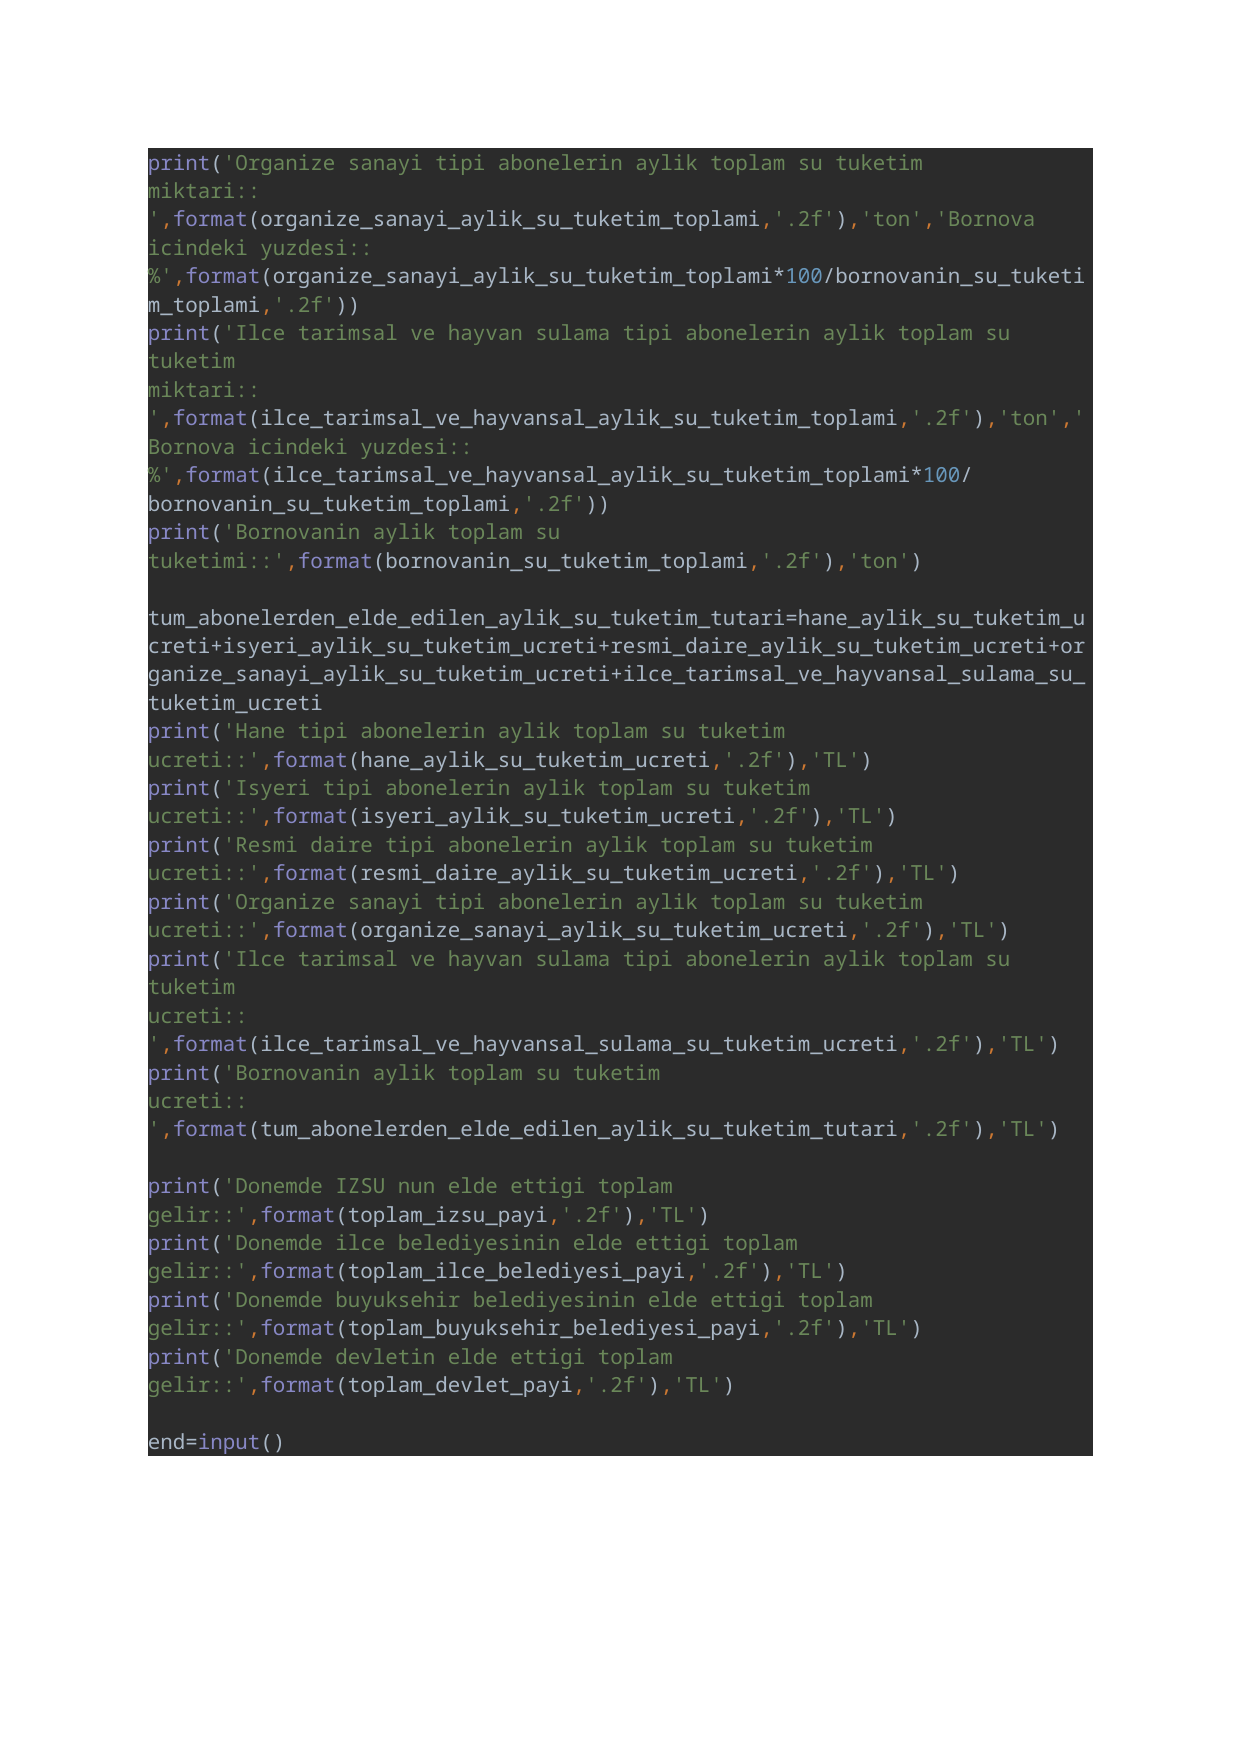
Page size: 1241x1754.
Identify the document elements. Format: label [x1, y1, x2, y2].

text [148, 148, 1093, 1456]
